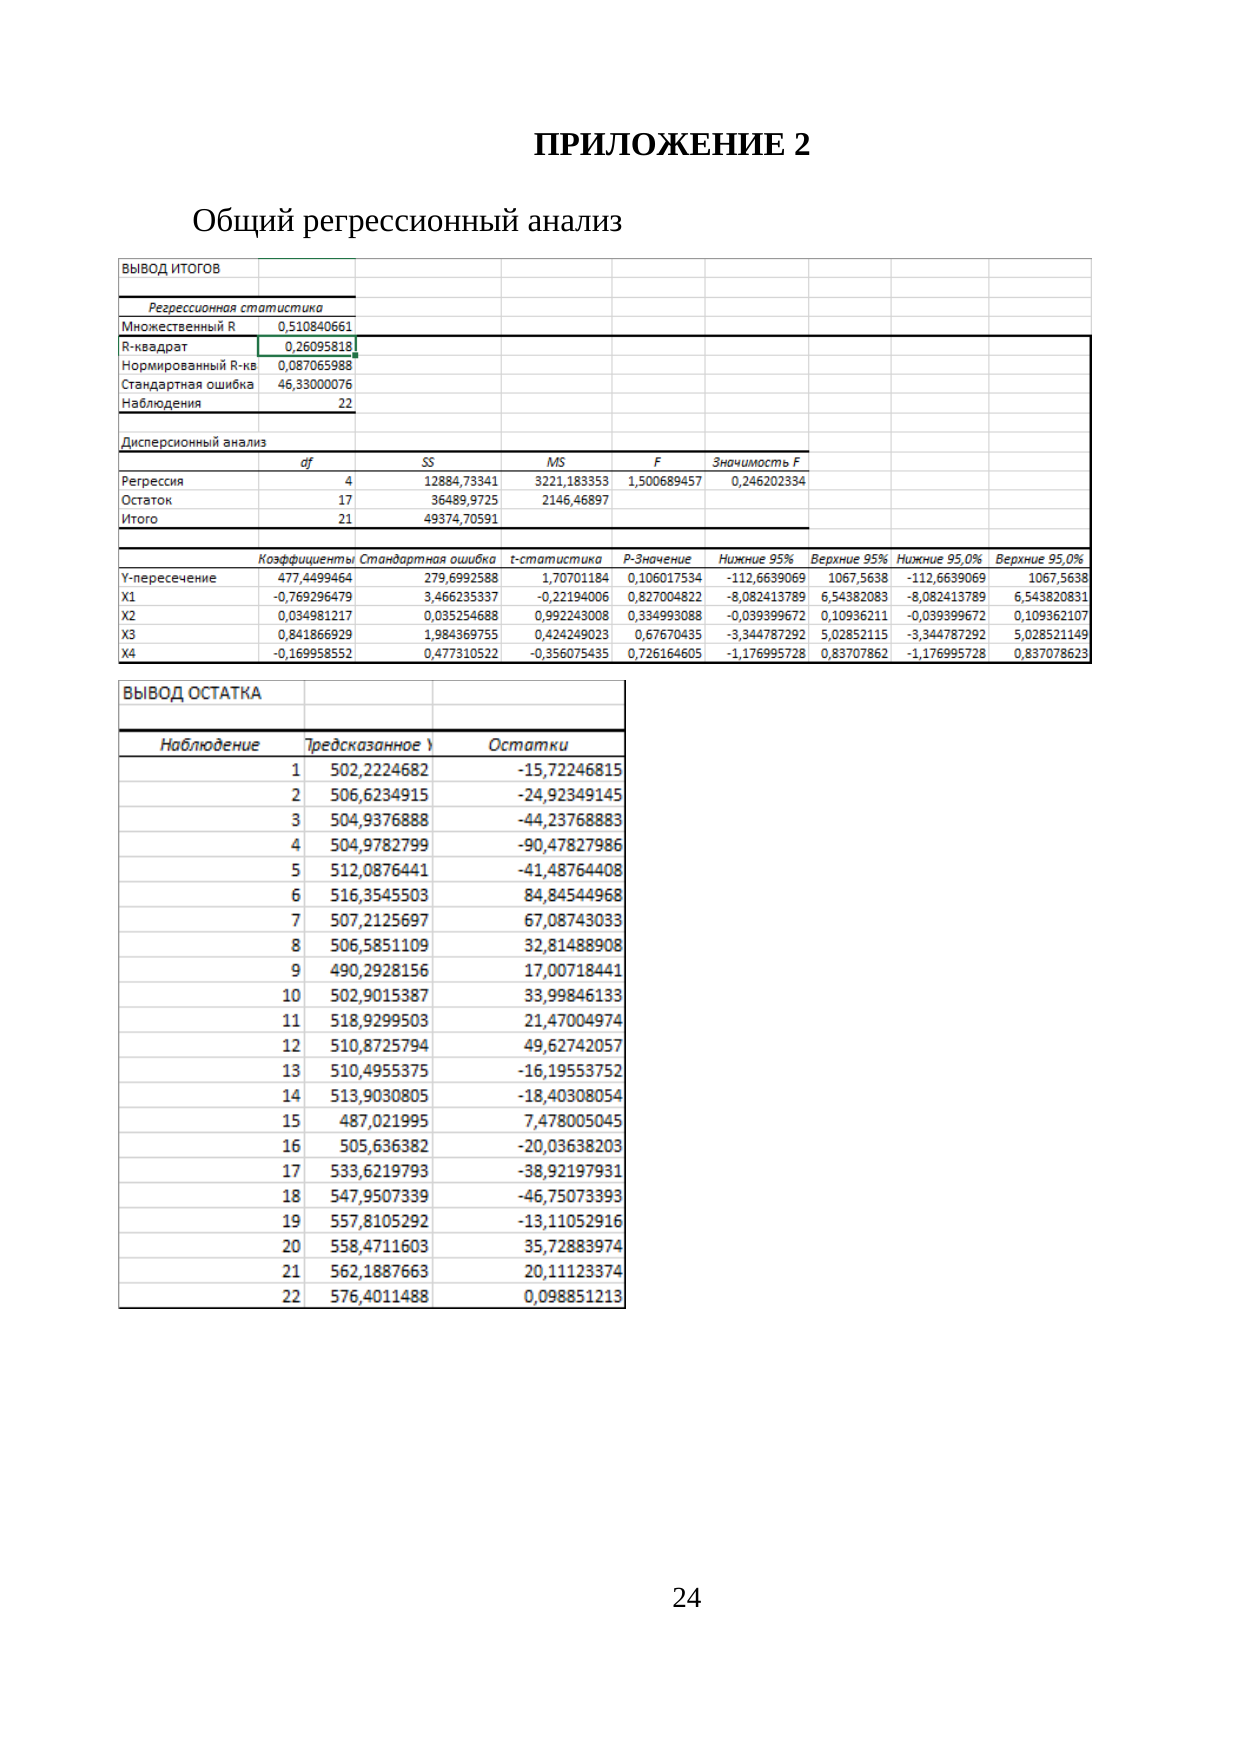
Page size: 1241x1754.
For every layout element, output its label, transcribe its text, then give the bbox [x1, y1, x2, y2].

subtitle ПРИЛОЖЕНИЕ 2 [163, 124, 1181, 162]
picture [118, 258, 1092, 664]
text Общий регрессионный анализ [118, 201, 1181, 239]
picture [118, 680, 626, 1309]
